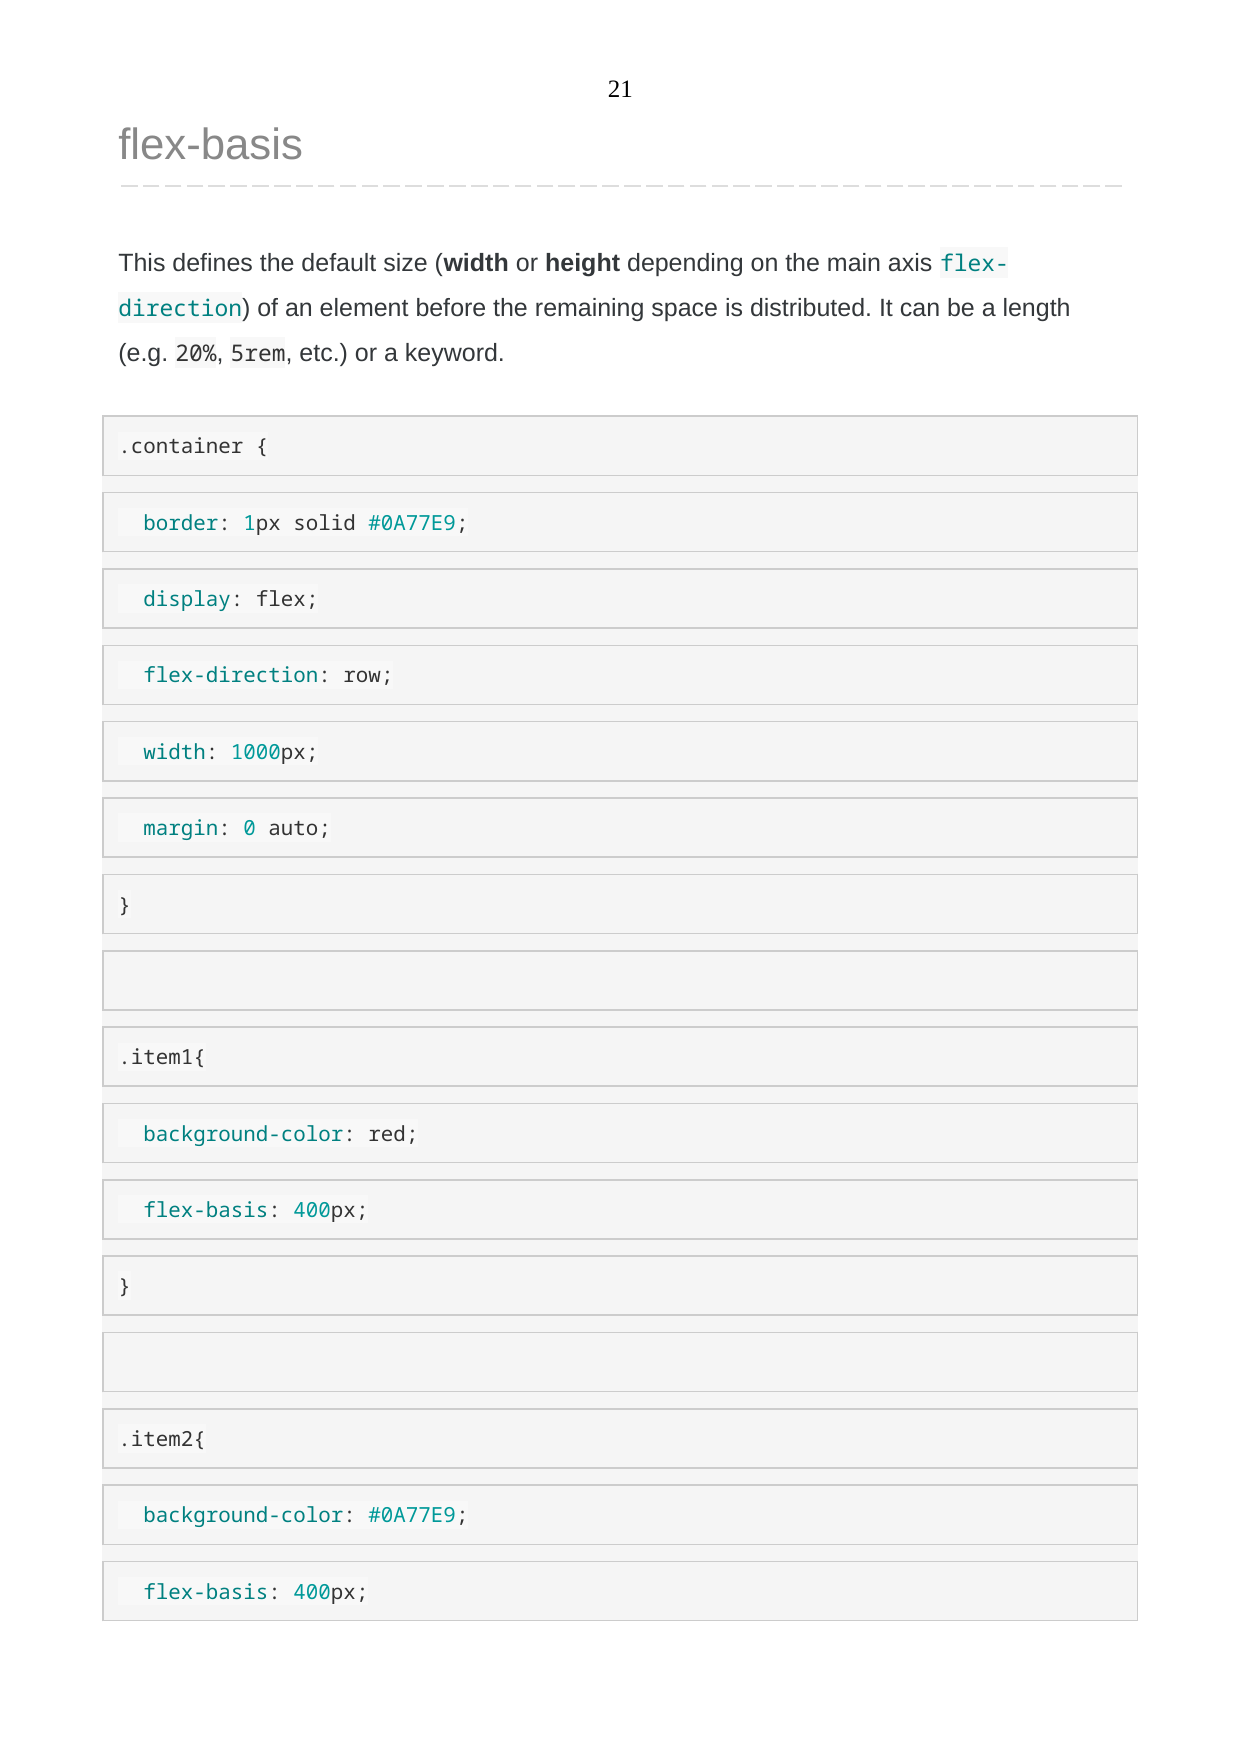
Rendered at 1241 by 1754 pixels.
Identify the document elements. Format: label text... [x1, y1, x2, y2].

text .container { [104, 417, 1137, 475]
text margin: 0 auto; [104, 799, 1137, 856]
text flex-basis: 400px; [104, 1562, 1137, 1620]
text flex-direction: row; [104, 646, 1137, 704]
text .item2{ [104, 1410, 1137, 1467]
text width: 1000px; [104, 722, 1137, 780]
text background-color: #0A77E9; [104, 1486, 1137, 1544]
text flex-basis: 400px; [104, 1181, 1137, 1238]
text background-color: red; [104, 1104, 1137, 1162]
text This defines the default size (width or height depending on the main axis flex-direction) of an element before the remaining space is distributed. It can be a length (e.g. 20%, 5rem, etc.) or a keyword. [118, 233, 1122, 368]
subtitle flex-basis [118, 118, 1122, 187]
text } [104, 875, 1137, 933]
text display: flex; [104, 570, 1137, 627]
text .item1{ [104, 1028, 1137, 1085]
text border: 1px solid #0A77E9; [104, 493, 1137, 551]
text } [104, 1257, 1137, 1314]
